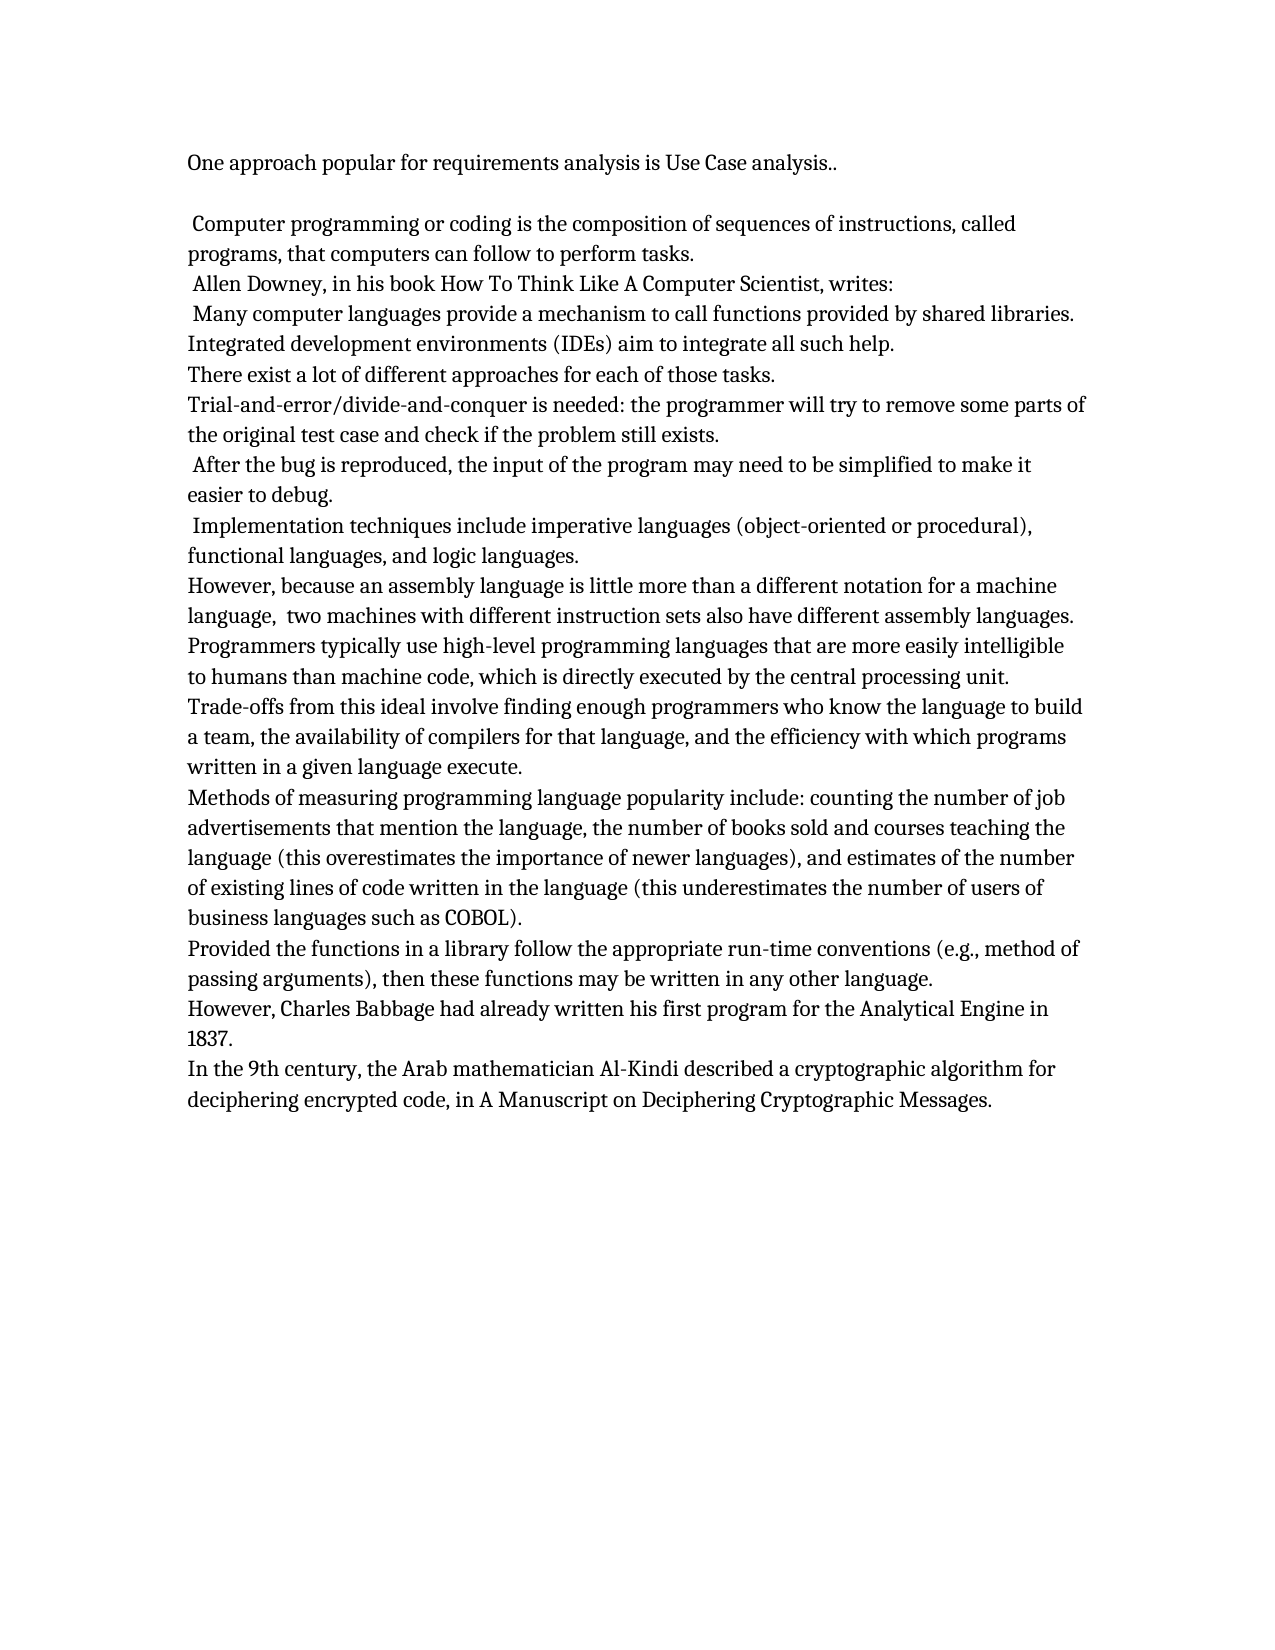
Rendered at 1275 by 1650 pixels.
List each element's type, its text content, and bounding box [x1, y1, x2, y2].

text One approach popular for requirements analysis is Use Case analysis.. Computer programming or coding is the composition of sequences of instructions, called programs, that computers can follow to perform tasks. Allen Downey, in his book How To Think Like A Computer Scientist, writes: Many computer languages provide a mechanism to call functions provided by shared libraries. Integrated development environments (IDEs) aim to integrate all such help. There exist a lot of different approaches for each of those tasks. Trial-and-error/divide-and-conquer is needed: the programmer will try to remove some parts of the original test case and check if the problem still exists. After the bug is reproduced, the input of the program may need to be simplified to make it easier to debug. Implementation techniques include imperative languages (object-oriented or procedural), functional languages, and logic languages. However, because an assembly language is little more than a different notation for a machine language, two machines with different instruction sets also have different assembly languages. Programmers typically use high-level programming languages that are more easily intelligible to humans than machine code, which is directly executed by the central processing unit. Trade-offs from this ideal involve finding enough programmers who know the language to build a team, the availability of compilers for that language, and the efficiency with which programs written in a given language execute. Methods of measuring programming language popularity include: counting the number of job advertisements that mention the language, the number of books sold and courses teaching the language (this overestimates the importance of newer languages), and estimates of the number of existing lines of code written in the language (this underestimates the number of users of business languages such as COBOL). Provided the functions in a library follow the appropriate run-time conventions (e.g., method of passing arguments), then these functions may be written in any other language. However, Charles Babbage had already written his first program for the Analytical Engine in 1837. In the 9th century, the Arab mathematician Al-Kindi described a cryptographic algorithm for deciphering encrypted code, in A Manuscript on Deciphering Cryptographic Messages. [187, 150, 1087, 1113]
